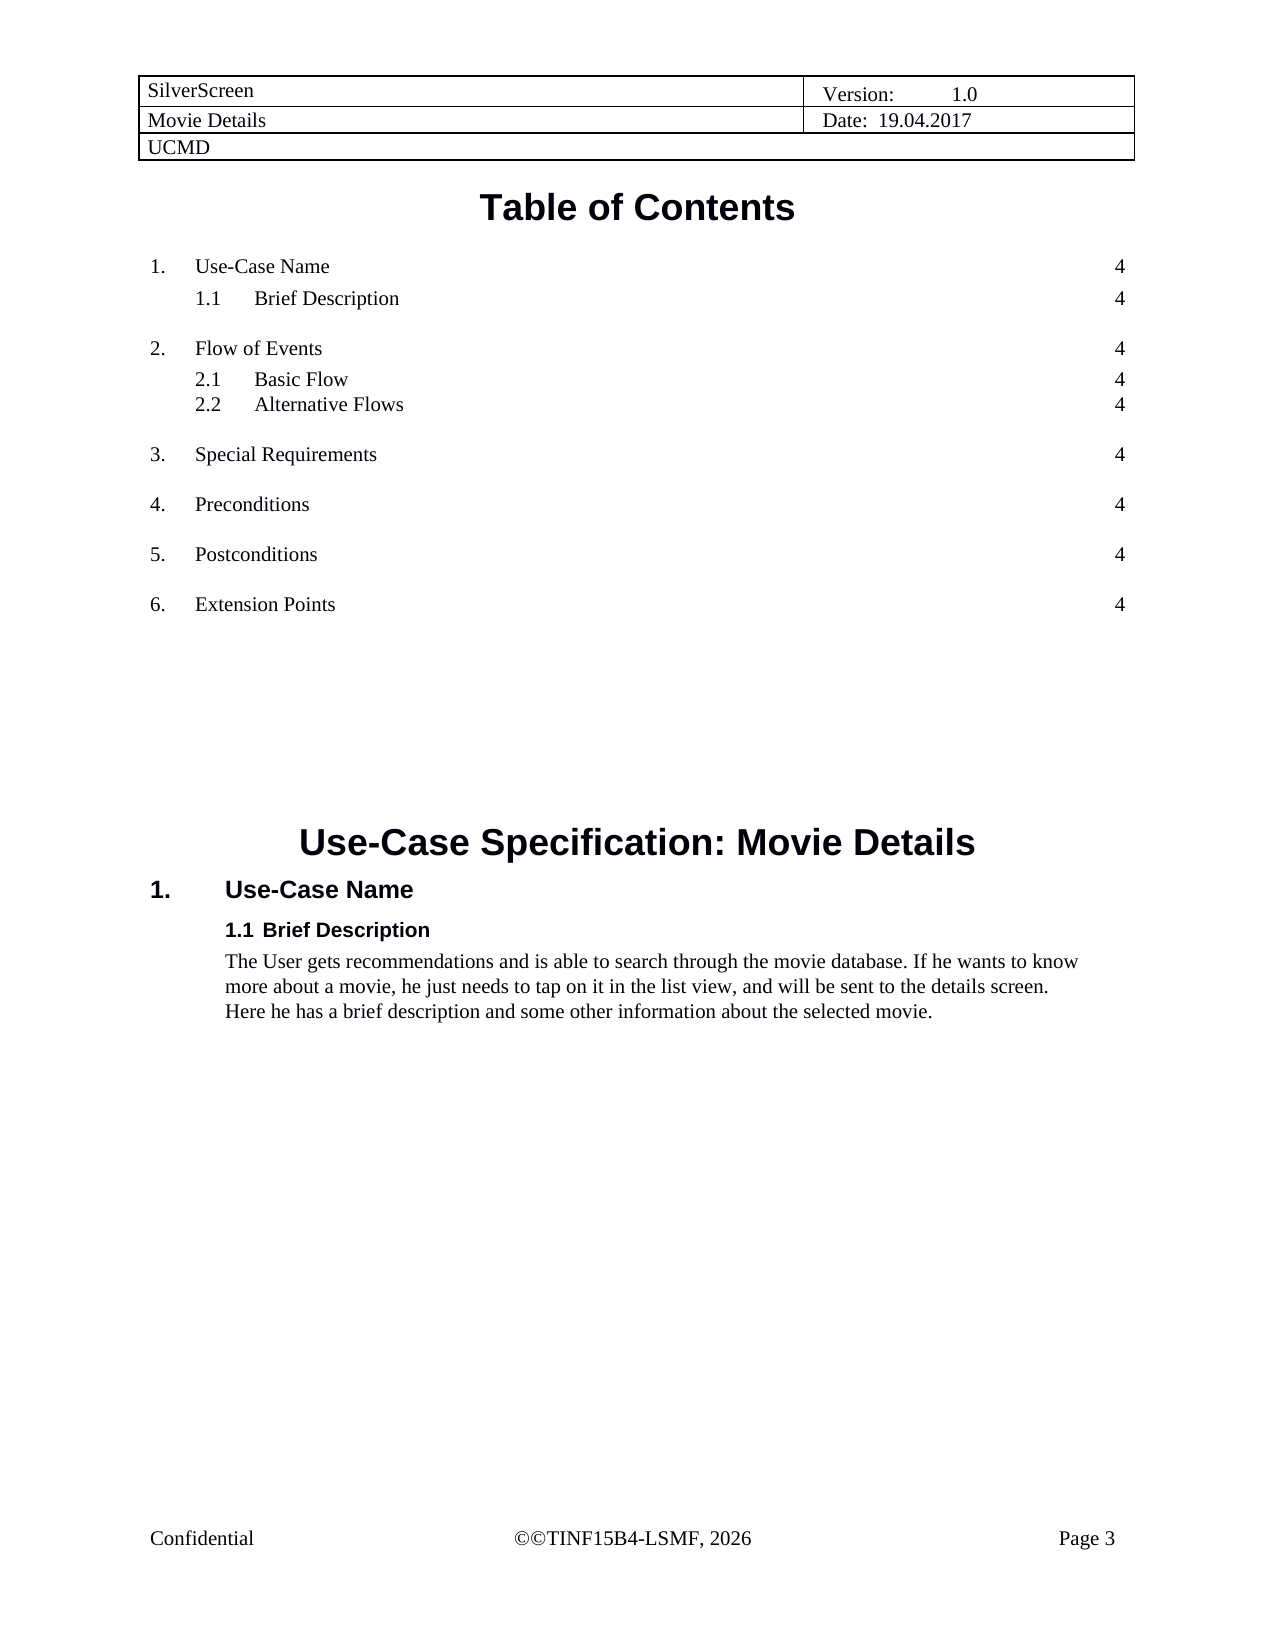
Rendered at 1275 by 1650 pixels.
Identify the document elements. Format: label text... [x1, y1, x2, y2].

list Here he has a brief description and some other information about the selected movie. [225, 998, 1125, 1023]
subtitle Use-Case Name [150, 875, 1125, 904]
text 2.2 Alternative Flows 4 [195, 391, 1050, 416]
subtitle Brief Description [225, 917, 1125, 942]
list The User gets recommendations and is able to search through the movie database. If he wants to know more about a movie, he just needs to tap on it in the list view, and will be sent to the details screen. [225, 948, 1125, 998]
title Use-Case Specification: Movie Details [150, 820, 1125, 863]
text 4. Preconditions 4 [150, 491, 1050, 516]
title Table of Contents [150, 185, 1125, 228]
text 1.1 Brief Description 4 [195, 285, 1050, 310]
text 3. Special Requirements 4 [150, 441, 1050, 466]
text 1. Use-Case Name 4 [150, 253, 1050, 278]
text 2. Flow of Events 4 [150, 335, 1050, 360]
text 6. Extension Points 4 [150, 591, 1050, 616]
text 5. Postconditions 4 [150, 541, 1050, 566]
text 2.1 Basic Flow 4 [195, 366, 1050, 391]
